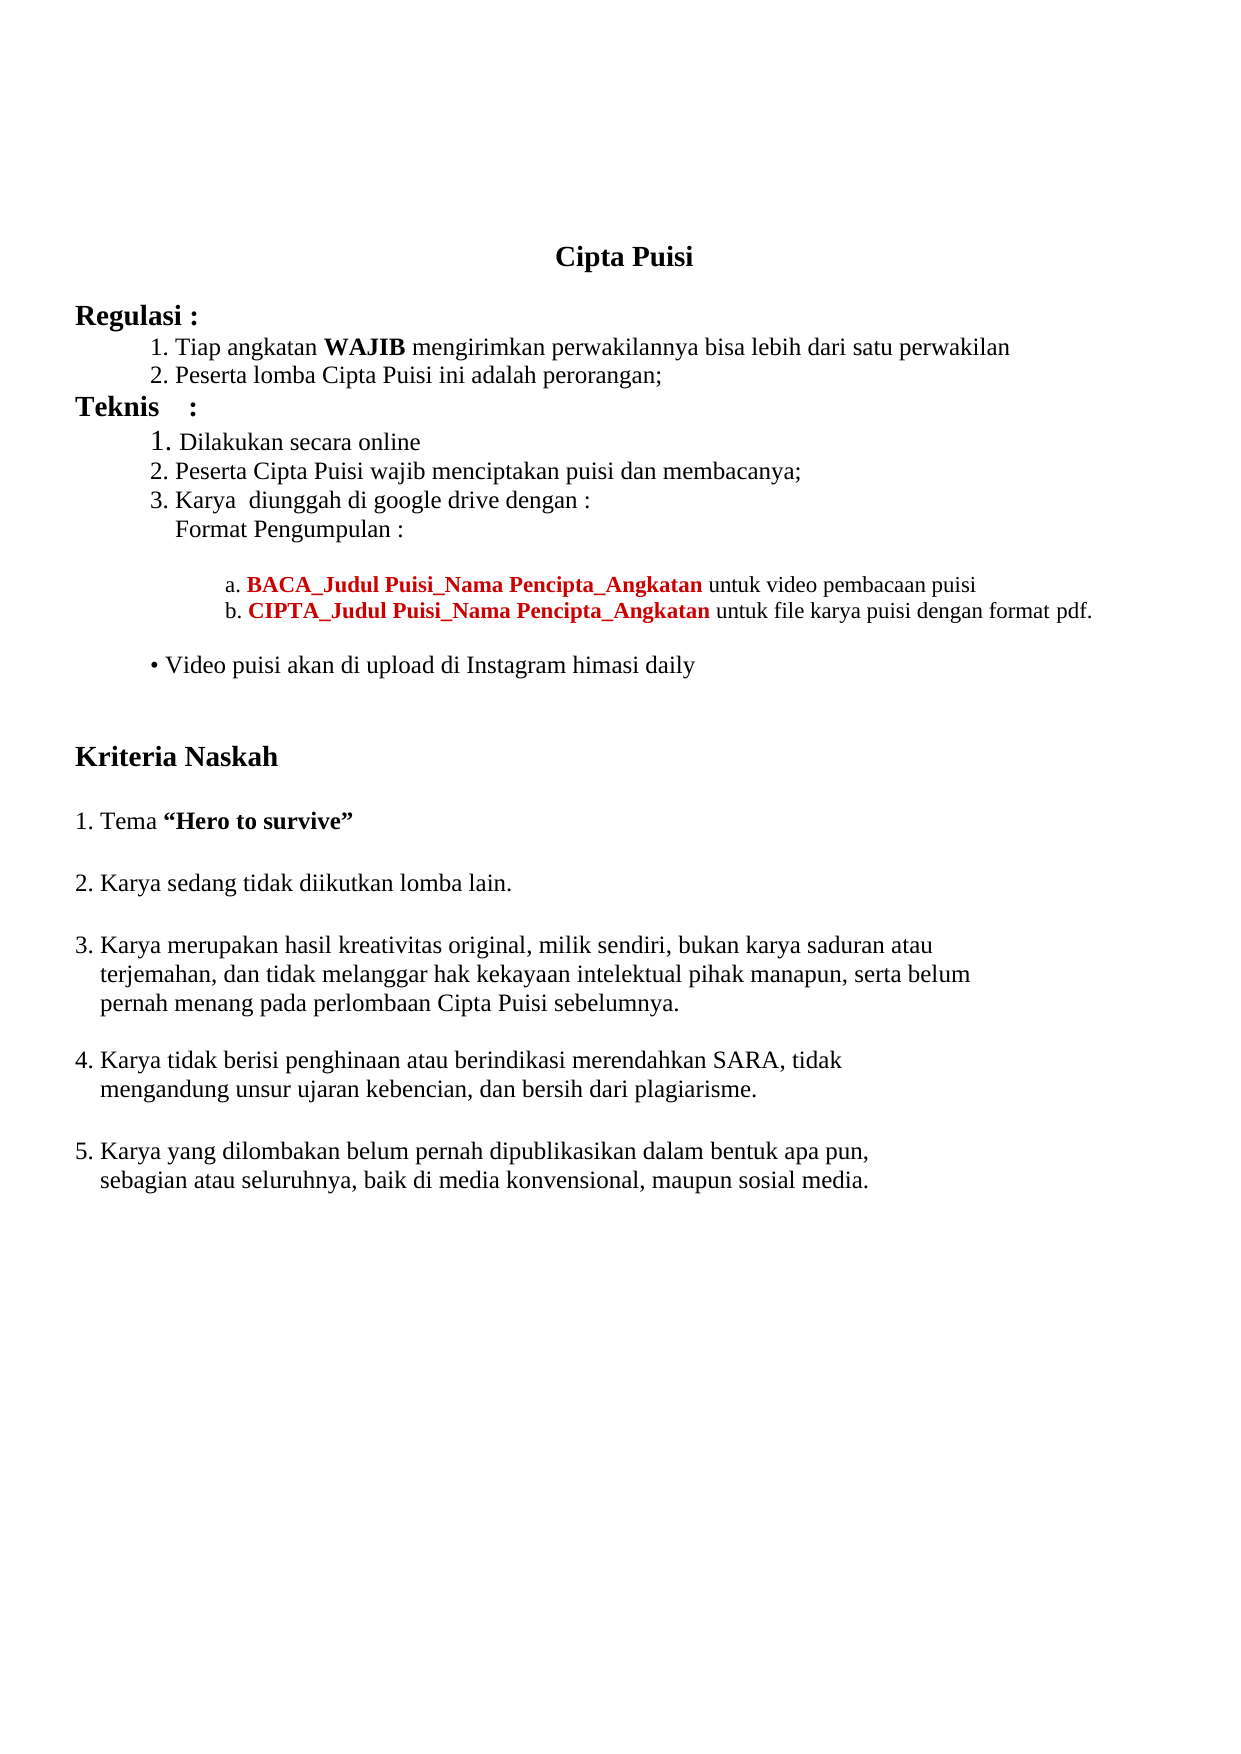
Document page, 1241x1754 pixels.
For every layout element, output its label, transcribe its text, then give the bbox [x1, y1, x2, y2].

text 3. Karya diunggah di google drive dengan : [75, 485, 1173, 514]
text Teknis : [75, 389, 1173, 423]
text 1. Dilakukan secara online [75, 423, 1173, 456]
text Kriteria Naskah [75, 739, 1173, 772]
text a. BACA_Judul Puisi_Nama Pencipta_Angkatan untuk video pembacaan puisi [150, 571, 1173, 598]
text • Video puisi akan di upload di Instagram himasi daily [75, 650, 1173, 679]
text 5. Karya yang dilombakan belum pernah dipublikasikan dalam bentuk apa pun, [75, 1136, 1173, 1165]
text 4. Karya tidak berisi penghinaan atau berindikasi merendahkan SARA, tidak [75, 1045, 1173, 1074]
text Regulasi : [75, 298, 1173, 332]
text Cipta Puisi [75, 239, 1173, 273]
text 1. Tema “Hero to survive” [75, 806, 1173, 835]
text 2. Peserta lomba Cipta Puisi ini adalah perorangan; [75, 360, 1173, 389]
text 2. Karya sedang tidak diikutkan lomba lain. [75, 868, 1173, 897]
text sebagian atau seluruhnya, baik di media konvensional, maupun sosial media. [75, 1165, 1173, 1193]
text mengandung unsur ujaran kebencian, dan bersih dari plagiarisme. [75, 1074, 1173, 1102]
text 3. Karya merupakan hasil kreativitas original, milik sendiri, bukan karya saduran atau [75, 931, 1173, 959]
text 2. Peserta Cipta Puisi wajib menciptakan puisi dan membacanya; [75, 456, 1173, 485]
text b. CIPTA_Judul Puisi_Nama Pencipta_Angkatan untuk file karya puisi dengan format pdf. [150, 598, 1173, 624]
text 1. Tiap angkatan WAJIB mengirimkan perwakilannya bisa lebih dari satu perwakilan [75, 332, 1173, 360]
text terjemahan, dan tidak melanggar hak kekayaan intelektual pihak manapun, serta belum [75, 959, 1173, 988]
text Format Pengumpulan : [75, 514, 1173, 542]
text pernah menang pada perlombaan Cipta Puisi sebelumnya. [75, 988, 1173, 1017]
